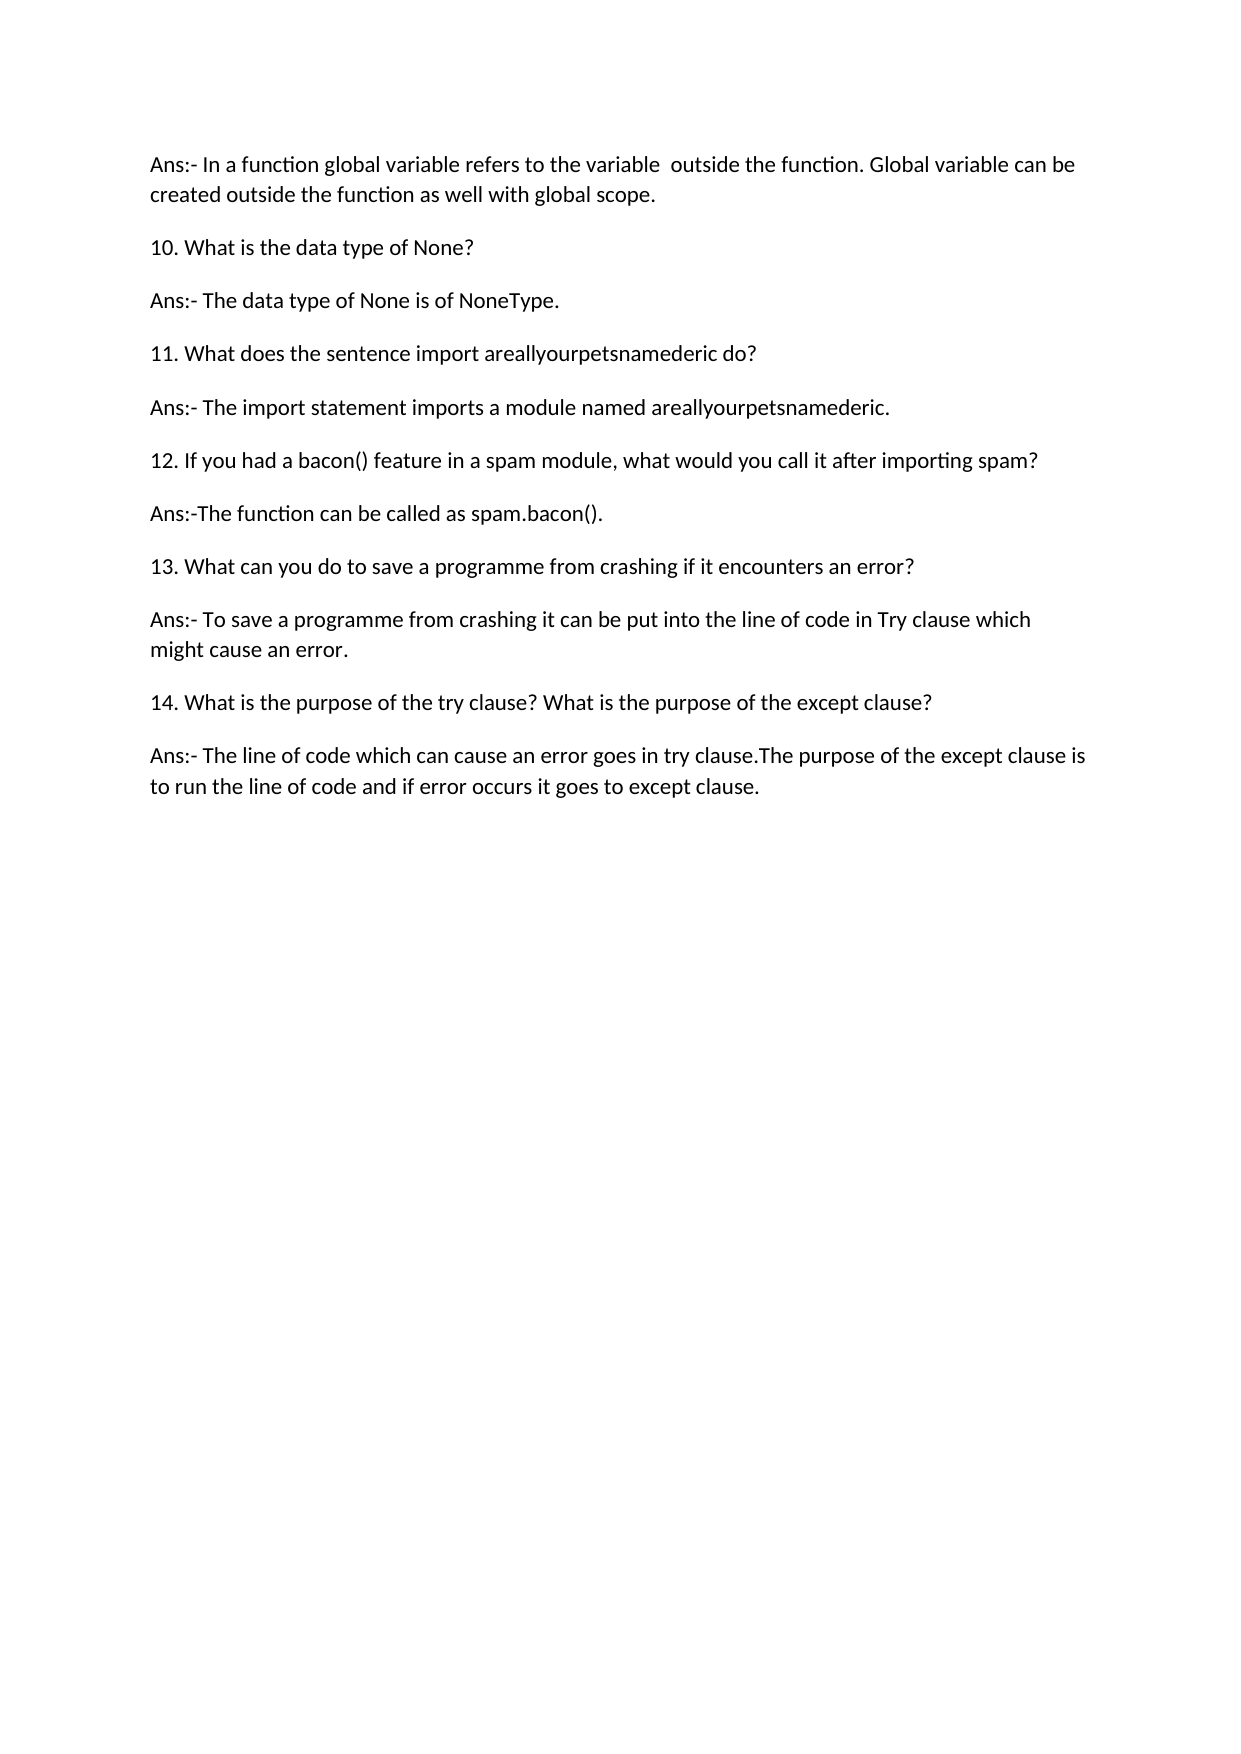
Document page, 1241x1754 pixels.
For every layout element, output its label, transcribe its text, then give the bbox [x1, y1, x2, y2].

text 12. If you had a bacon() feature in a spam module, what would you call it after importing spam? [150, 446, 1090, 474]
text Ans:- The import statement imports a module named areallyourpetsnamederic. [150, 393, 1090, 421]
text Ans:- In a function global variable refers to the variable outside the function. Global variable can be created outside the function as well with global scope. [150, 150, 1090, 208]
text Ans:- To save a programme from crashing it can be put into the line of code in Try clause which might cause an error. [150, 605, 1090, 663]
text Ans:-The function can be called as spam.bacon(). [150, 499, 1090, 527]
text 14. What is the purpose of the try clause? What is the purpose of the except clause? [150, 688, 1090, 717]
text Ans:- The data type of None is of NoneType. [150, 286, 1090, 314]
text 11. What does the sentence import areallyourpetsnamederic do? [150, 339, 1090, 368]
text 10. What is the data type of None? [150, 233, 1090, 261]
text Ans:- The line of code which can cause an error goes in try clause.The purpose of the except clause is to run the line of code and if error occurs it goes to except clause. [150, 742, 1090, 800]
text 13. What can you do to save a programme from crashing if it encounters an error? [150, 552, 1090, 580]
